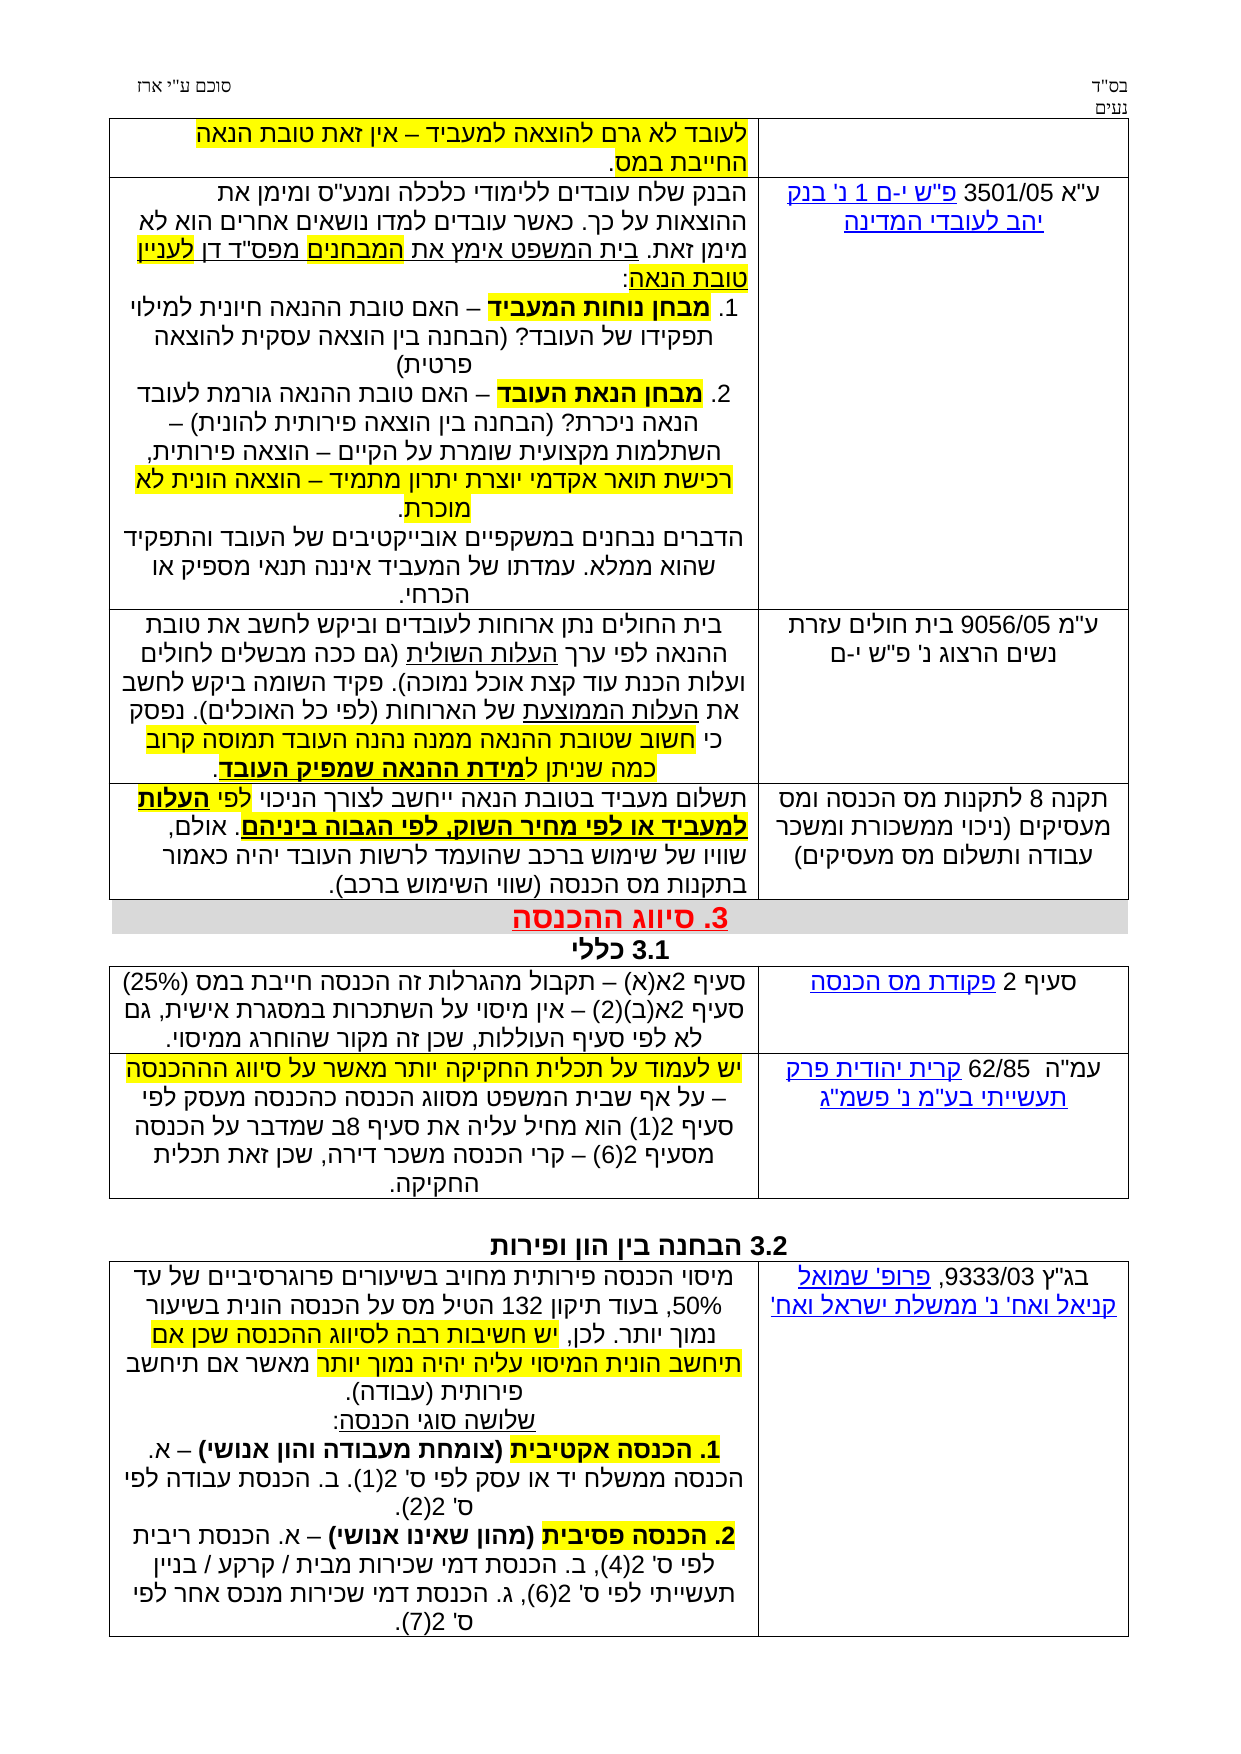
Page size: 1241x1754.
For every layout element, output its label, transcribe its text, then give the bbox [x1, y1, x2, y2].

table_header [759, 1262, 1128, 1636]
table_header סעיף 2א(א) – תקבול מהגרלות זה הכנסה חייבת במס (25%) סעיף 2א(ב)(2) – אין מיסוי על השתכרות במסגרת אישית, גם לא לפי סעיף העוללות, שכן זה מקור שהוחרג ממיסוי. [110, 967, 758, 1053]
text 3.2 הבחנה בין הון ופירות [150, 1230, 1128, 1261]
table_cell תשלום מעביד בטובת הנאה ייחשב לצורך הניכוי לפי העלות למעביד או לפי מחיר השוק, לפי הגבוה ביניהם. אולם, שוויו של שימוש ברכב שהועמד לרשות העובד יהיה כאמור בתקנות מס הכנסה (שווי השימוש ברכב). [110, 784, 758, 898]
text 3. סיווג ההכנסה [112, 900, 1128, 934]
table_cell ע"א 3501/05 פ"ש י-ם 1 נ' בנק יהב לעובדי המדינה [759, 178, 1128, 609]
table_cell יש לעמוד על תכלית החקיקה יותר מאשר על סיווג הההכנסה – על אף שבית המשפט מסווג הכנסה כהכנסה מעסק לפי סעיף 2(1) הוא מחיל עליה את סעיף 8ב שמדבר על הכנסה מסעיף 2(6) – קרי הכנסה משכר דירה, שכן זאת תכלית החקיקה. [110, 1054, 758, 1198]
table_cell תקנה 8 לתקנות מס הכנסה ומס מעסיקים (ניכוי ממשכורת ומשכר עבודה ותשלום מס מעסיקים) [759, 784, 1128, 898]
table_cell עמ"ה 62/85 קרית יהודית פרק תעשייתי בע"מ נ' פשמ"ג [759, 1054, 1128, 1198]
table_cell בית החולים נתן ארוחות לעובדים וביקש לחשב את טובת ההנאה לפי ערך העלות השולית (גם ככה מבשלים לחולים ועלות הכנת עוד קצת אוכל נמוכה). פקיד השומה ביקש לחשב את העלות הממוצעת של הארוחות (לפי כל האוכלים). נפסק כי חשוב שטובת ההנאה ממנה נהנה העובד תמוסה קרוב כמה שניתן למידת ההנאה שמפיק העובד. [110, 610, 758, 782]
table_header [110, 1262, 758, 1636]
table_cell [759, 119, 1128, 177]
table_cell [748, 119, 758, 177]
table_cell הבנק שלח עובדים ללימודי כלכלה ומנע"ס ומימן את ההוצאות על כך. כאשר עובדים למדו נושאים אחרים הוא לא מימן זאת. בית המשפט אימץ את המבחנים מפס"ד דן לעניין טובת הנאה: 1. מבחן נוחות המעביד – האם טובת ההנאה חיונית למילוי תפקידו של העובד? (הבחנה בין הוצאה עסקית להוצאה פרטית) 2. מבחן הנאת העובד – האם טובת ההנאה גורמת לעובד הנאה ניכרת? (הבחנה בין הוצאה פירותית להונית) – השתלמות מקצועית שומרת על הקיים – הוצאה פירותית, רכישת תואר אקדמי יוצרת יתרון מתמיד – הוצאה הונית לא מוכרת. הדברים נבחנים במשקפיים אובייקטיבים של העובד והתפקיד שהוא ממלא. עמדתו של המעביד איננה תנאי מספיק או הכרחי. [110, 178, 758, 609]
text 3.1 כללי [112, 934, 1128, 966]
table_cell ע"מ 9056/05 בית חולים עזרת נשים הרצוג נ' פ"ש י-ם [759, 610, 1128, 782]
table_header סעיף 2 פקודת מס הכנסה [759, 967, 1128, 1053]
